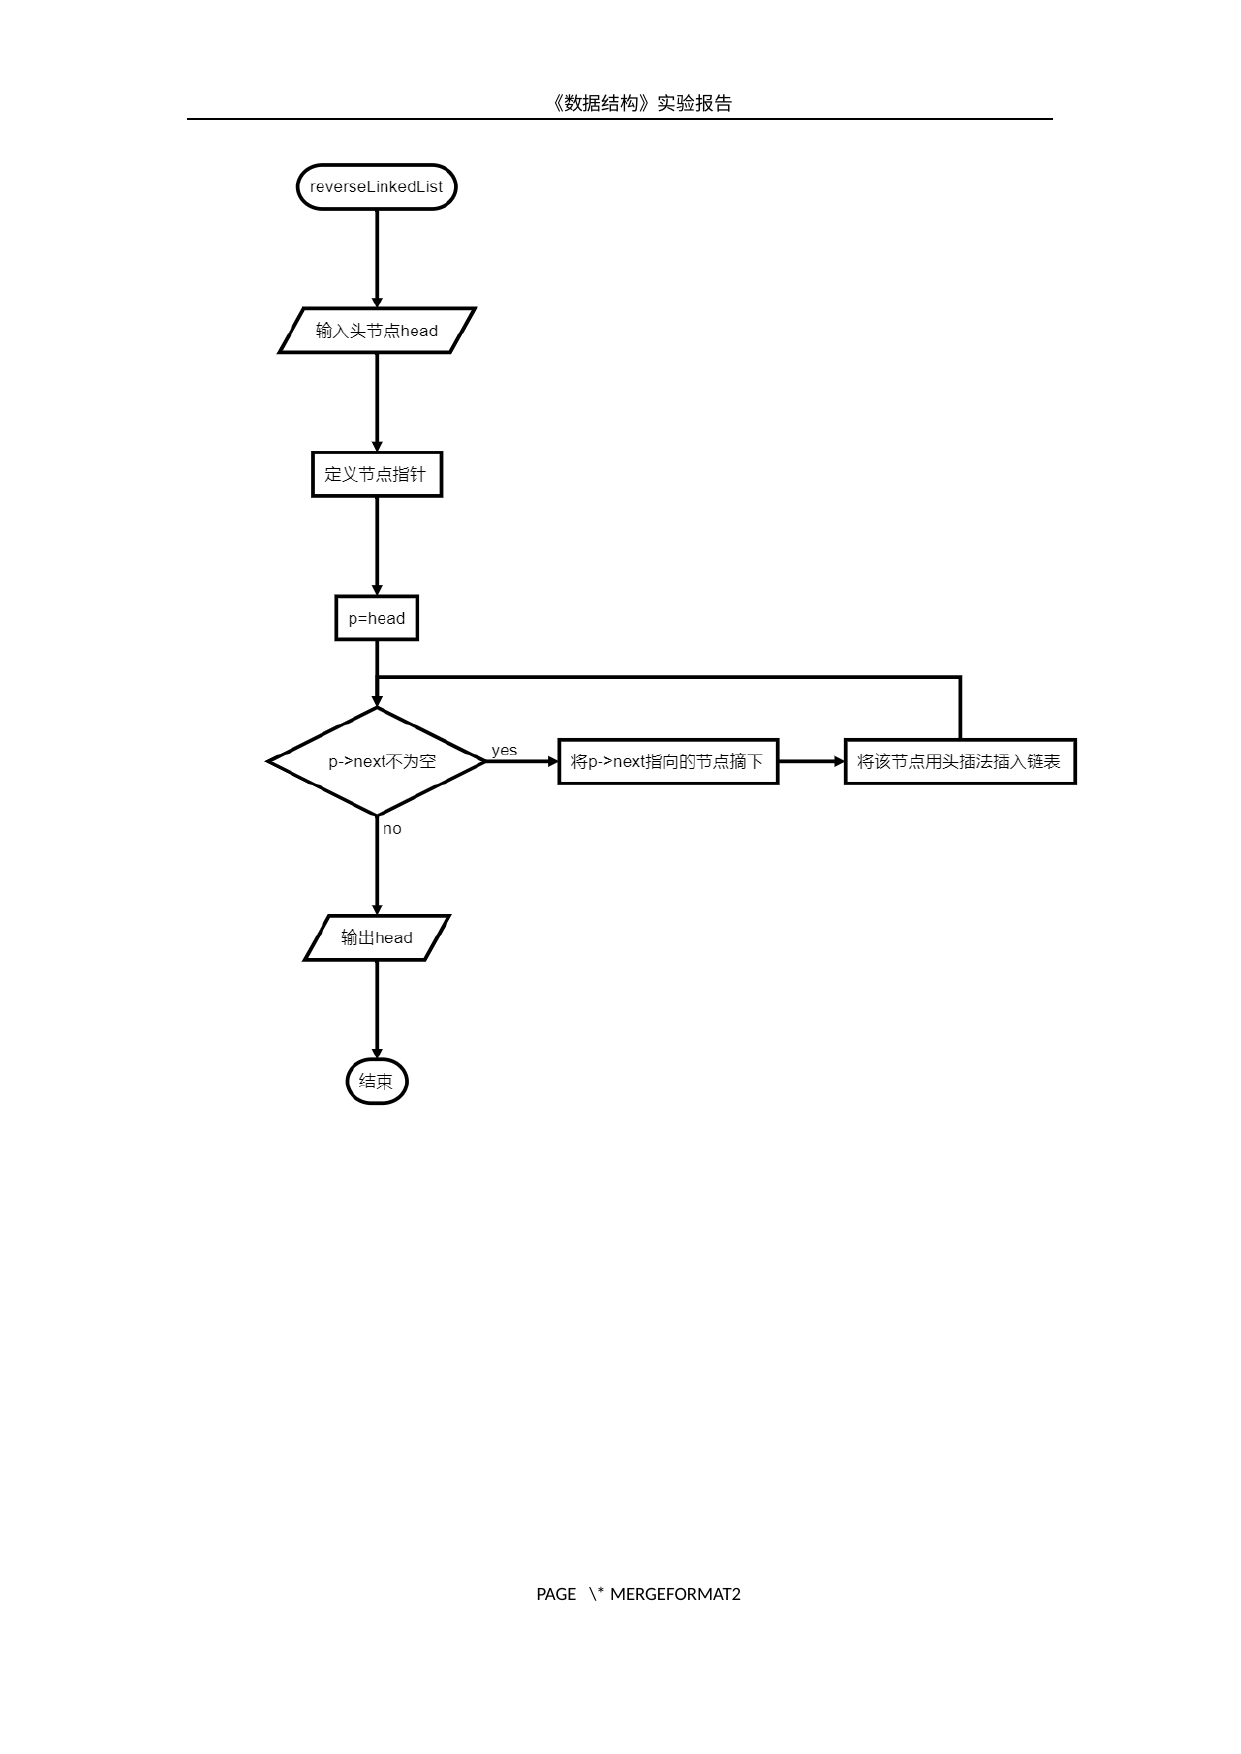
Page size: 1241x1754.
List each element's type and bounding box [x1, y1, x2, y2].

picture [231, 153, 1097, 1116]
